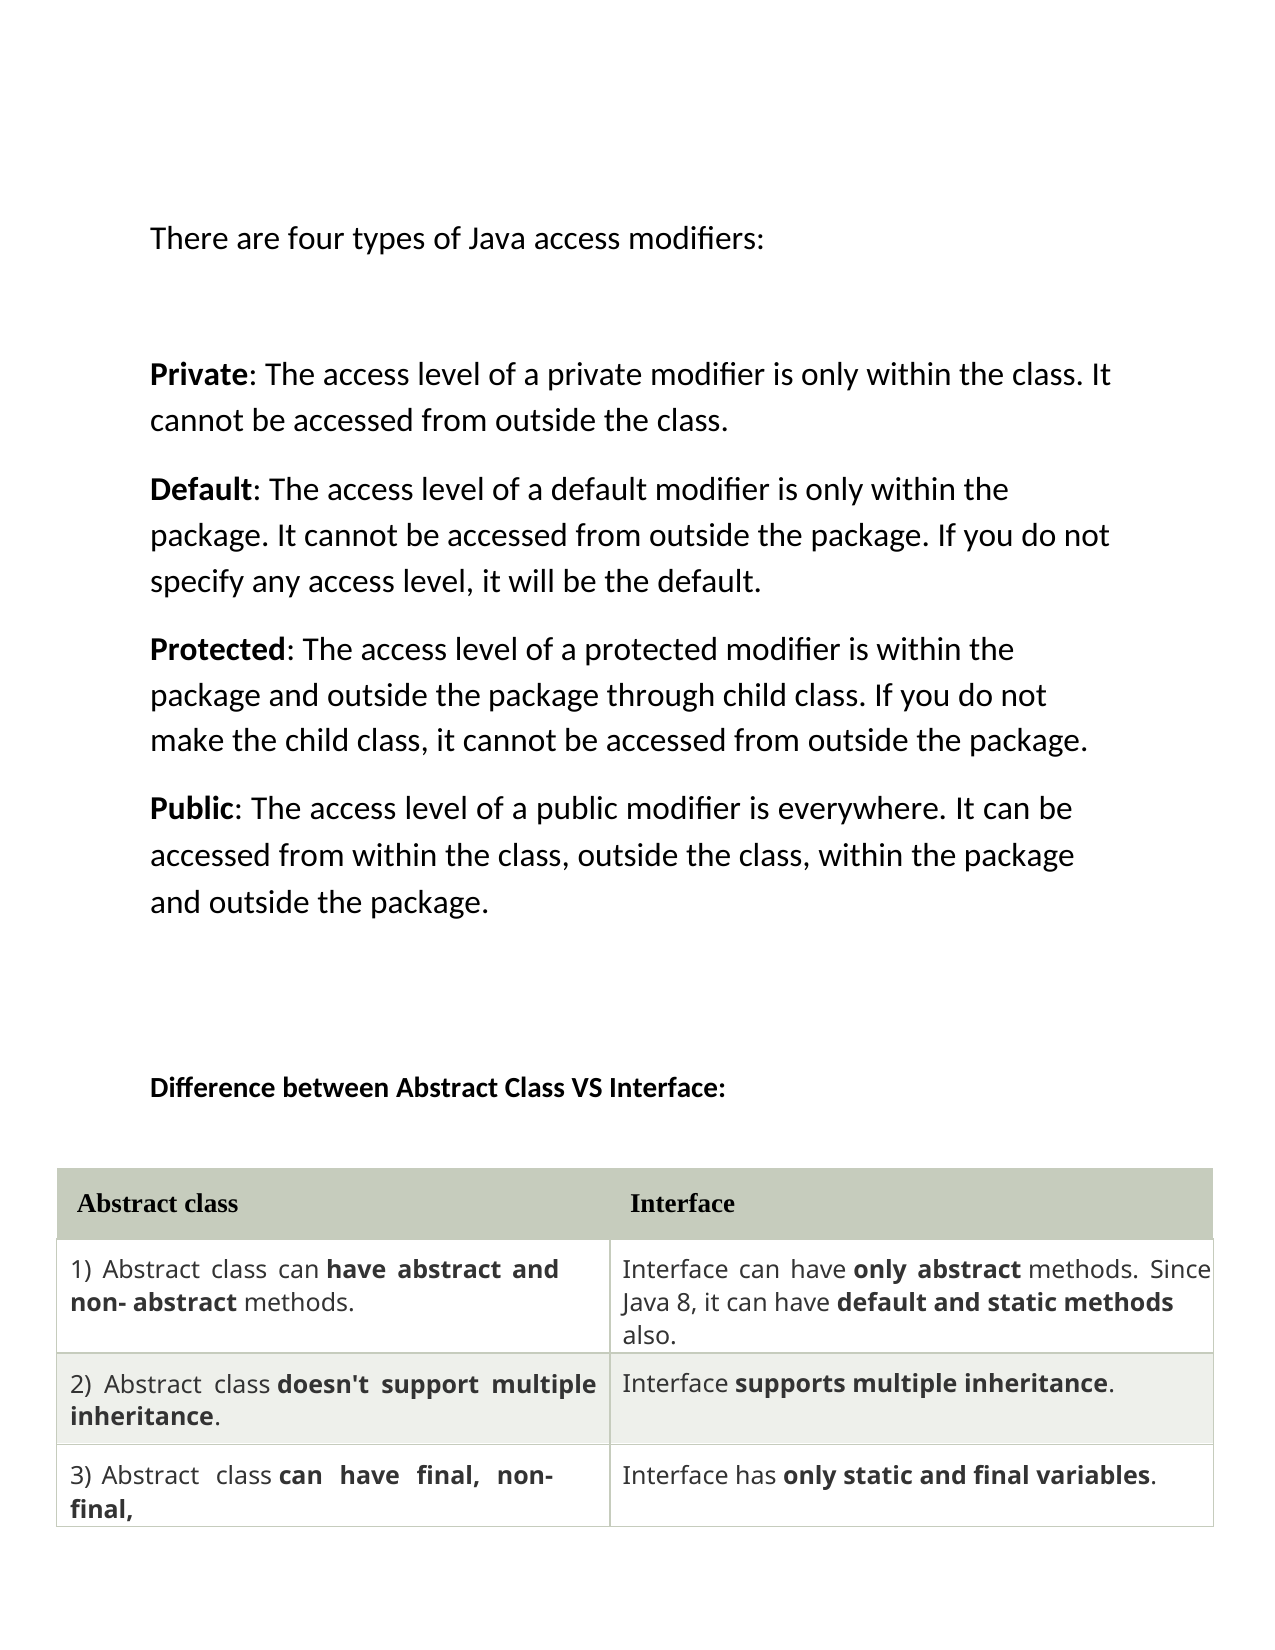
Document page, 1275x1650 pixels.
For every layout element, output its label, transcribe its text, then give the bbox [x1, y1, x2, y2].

text Protected: The access level of a protected modifier is within the package and outside the package through child class. If you do not make the child class, it cannot be accessed from outside the package. [150, 628, 1112, 760]
text There are four types of Java access modifiers: [150, 217, 1225, 258]
text Difference between Abstract Class VS Interface: [150, 1069, 1225, 1104]
table_cell 2) Abstract class doesn't support multiple inheritance. [57, 1354, 609, 1443]
table_cell Interface has only static and final variables. [611, 1445, 1213, 1526]
table_cell 3) Abstract class can have final, non-final, [57, 1445, 609, 1526]
table_header Interface [610, 1168, 1213, 1238]
text Public: The access level of a public modifier is everywhere. It can be accessed from within the class, outside the class, within the package and outside the package. [150, 787, 1075, 922]
table_cell Interface supports multiple inheritance. [611, 1354, 1213, 1443]
text Default: The access level of a default modifier is only within the package. It cannot be accessed from outside the package. If you do not specify any access level, it will be the default. [150, 468, 1112, 600]
table_cell Interface can have only abstract methods. Since Java 8, it can have default and static methods also. [611, 1240, 1213, 1352]
text Private: The access level of a private modifier is only within the class. It cannot be accessed from outside the class. [150, 353, 1112, 440]
table_header Abstract class [57, 1168, 610, 1238]
table_cell 1) Abstract class can have abstract and non- abstract methods. [57, 1240, 609, 1352]
